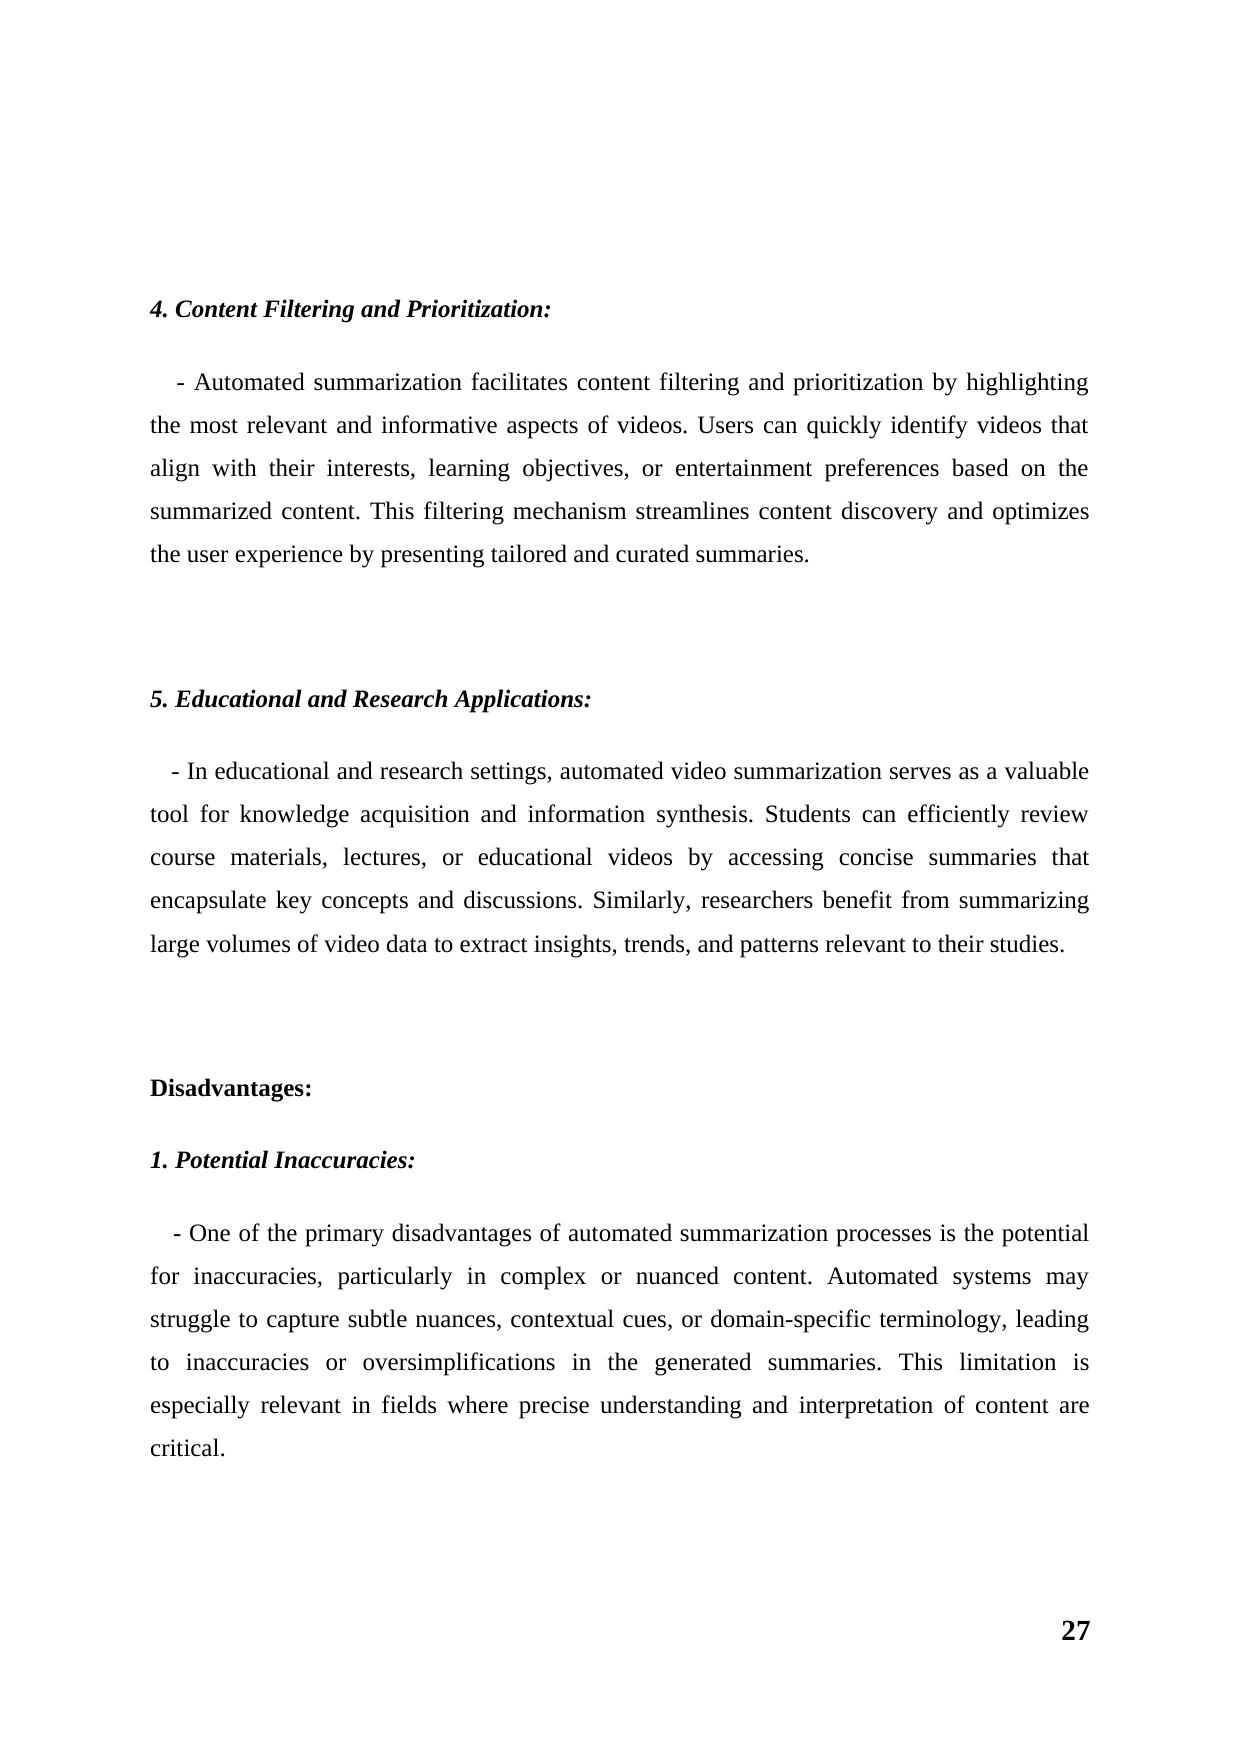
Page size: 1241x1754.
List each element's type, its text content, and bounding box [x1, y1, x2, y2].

text - In educational and research settings, automated video summarization serves as a valuable tool for knowledge acquisition and information synthesis. Students can efficiently review course materials, lectures, or educational videos by accessing concise summaries that encapsulate key concepts and discussions. Similarly, researchers benefit from summarizing large volumes of video data to extract insights, trends, and patterns relevant to their studies. [150, 756, 1090, 957]
text - One of the primary disadvantages of automated summarization processes is the potential for inaccuracies, particularly in complex or nuanced content. Automated systems may struggle to capture subtle nuances, contextual cues, or domain-specific terminology, leading to inaccuracies or oversimplifications in the generated summaries. This limitation is especially relevant in fields where precise understanding and interpretation of content are critical. [150, 1218, 1090, 1462]
text 5. Educational and Research Applications: [150, 684, 1090, 713]
text Disadvantages: [150, 1073, 1090, 1102]
text - Automated summarization facilitates content filtering and prioritization by highlighting the most relevant and informative aspects of videos. Users can quickly identify videos that align with their interests, learning objectives, or entertainment preferences based on the summarized content. This filtering mechanism streamlines content discovery and optimizes the user experience by presenting tailored and curated summaries. [150, 367, 1090, 568]
text 4. Content Filtering and Prioritization: [150, 294, 1090, 323]
text 1. Potential Inaccuracies: [150, 1146, 1090, 1174]
